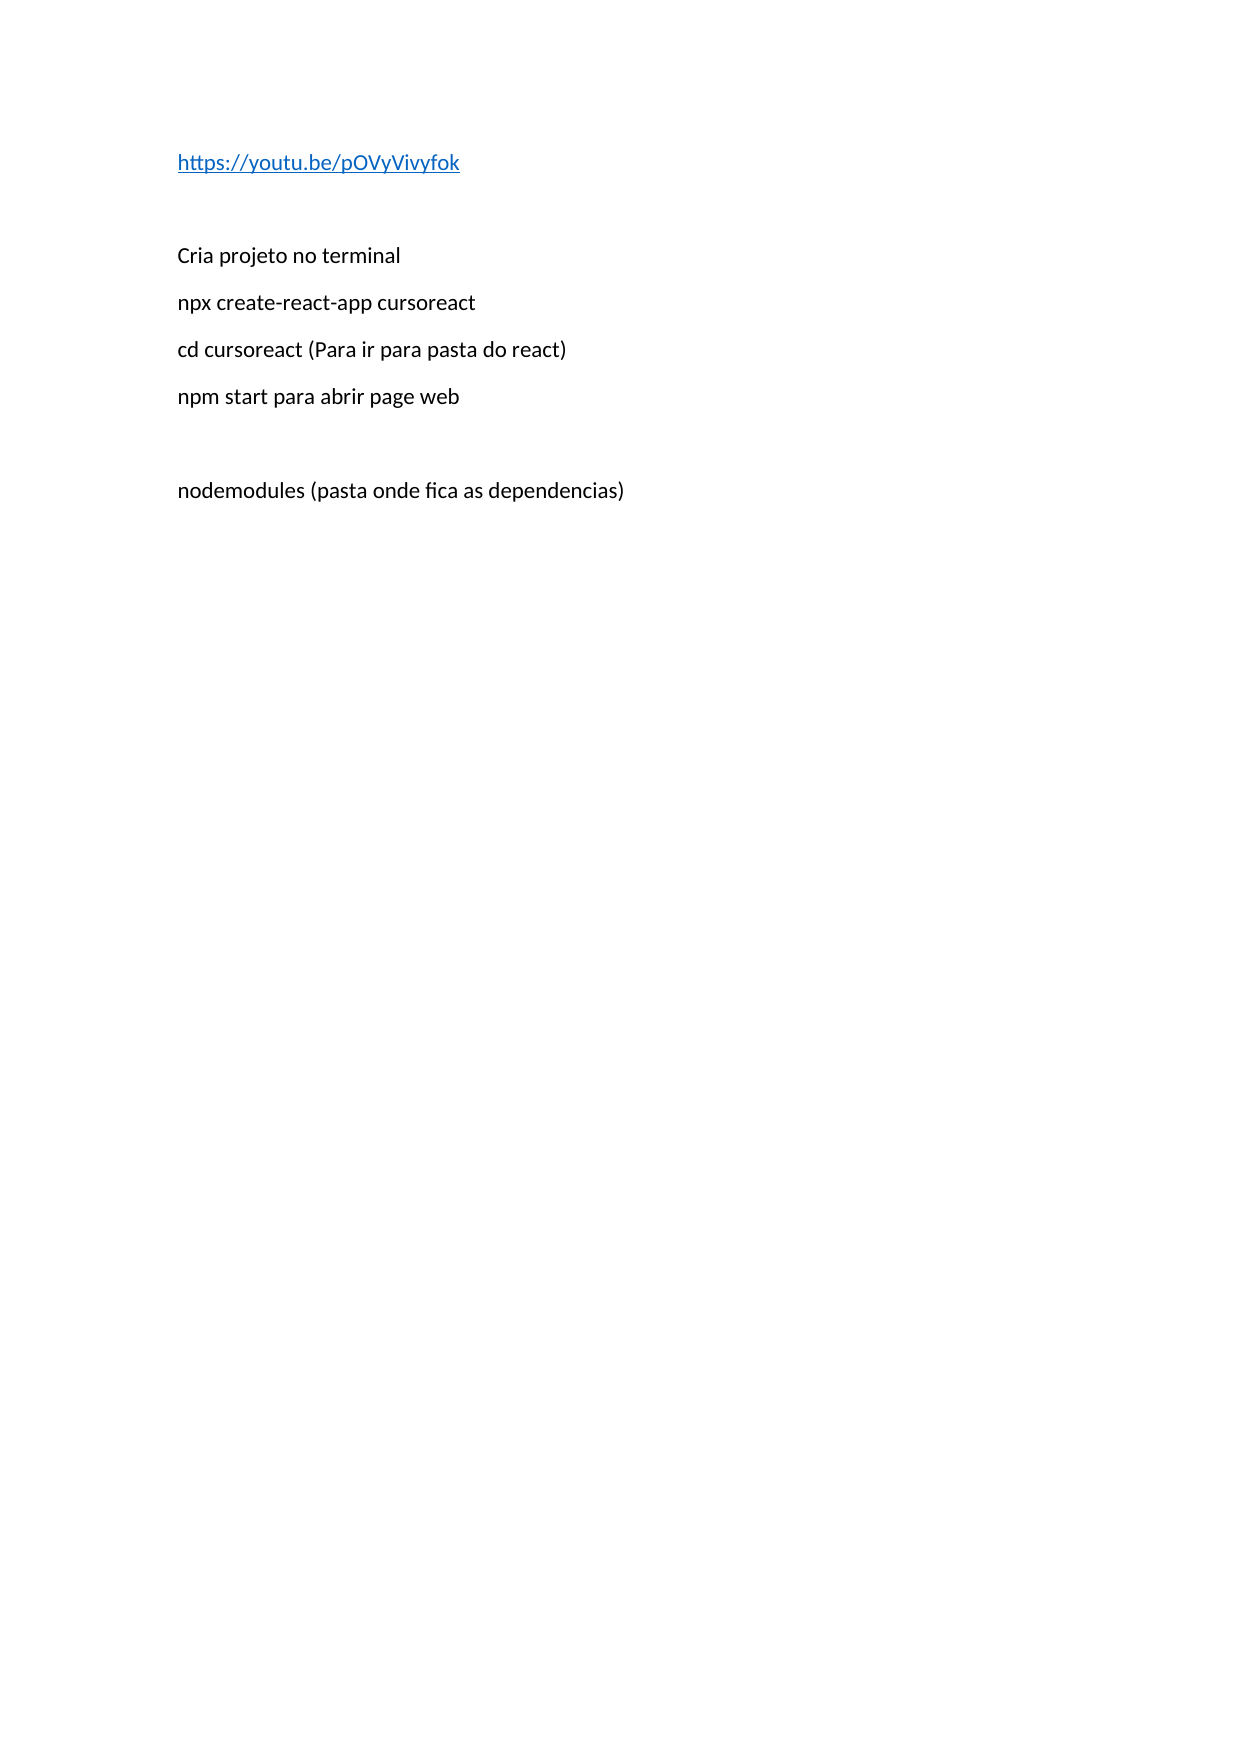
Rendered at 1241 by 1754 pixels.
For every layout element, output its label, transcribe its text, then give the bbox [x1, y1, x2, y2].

text cd cursoreact (Para ir para pasta do react) [177, 335, 1063, 363]
text npx create-react-app cursoreact [177, 288, 1063, 316]
text nodemodules (pasta onde fica as dependencias) [177, 476, 1063, 504]
text https://youtu.be/pOVyVivyfok [177, 148, 1063, 176]
text Cria projeto no terminal [177, 241, 1063, 269]
text npm start para abrir page web [177, 382, 1063, 410]
